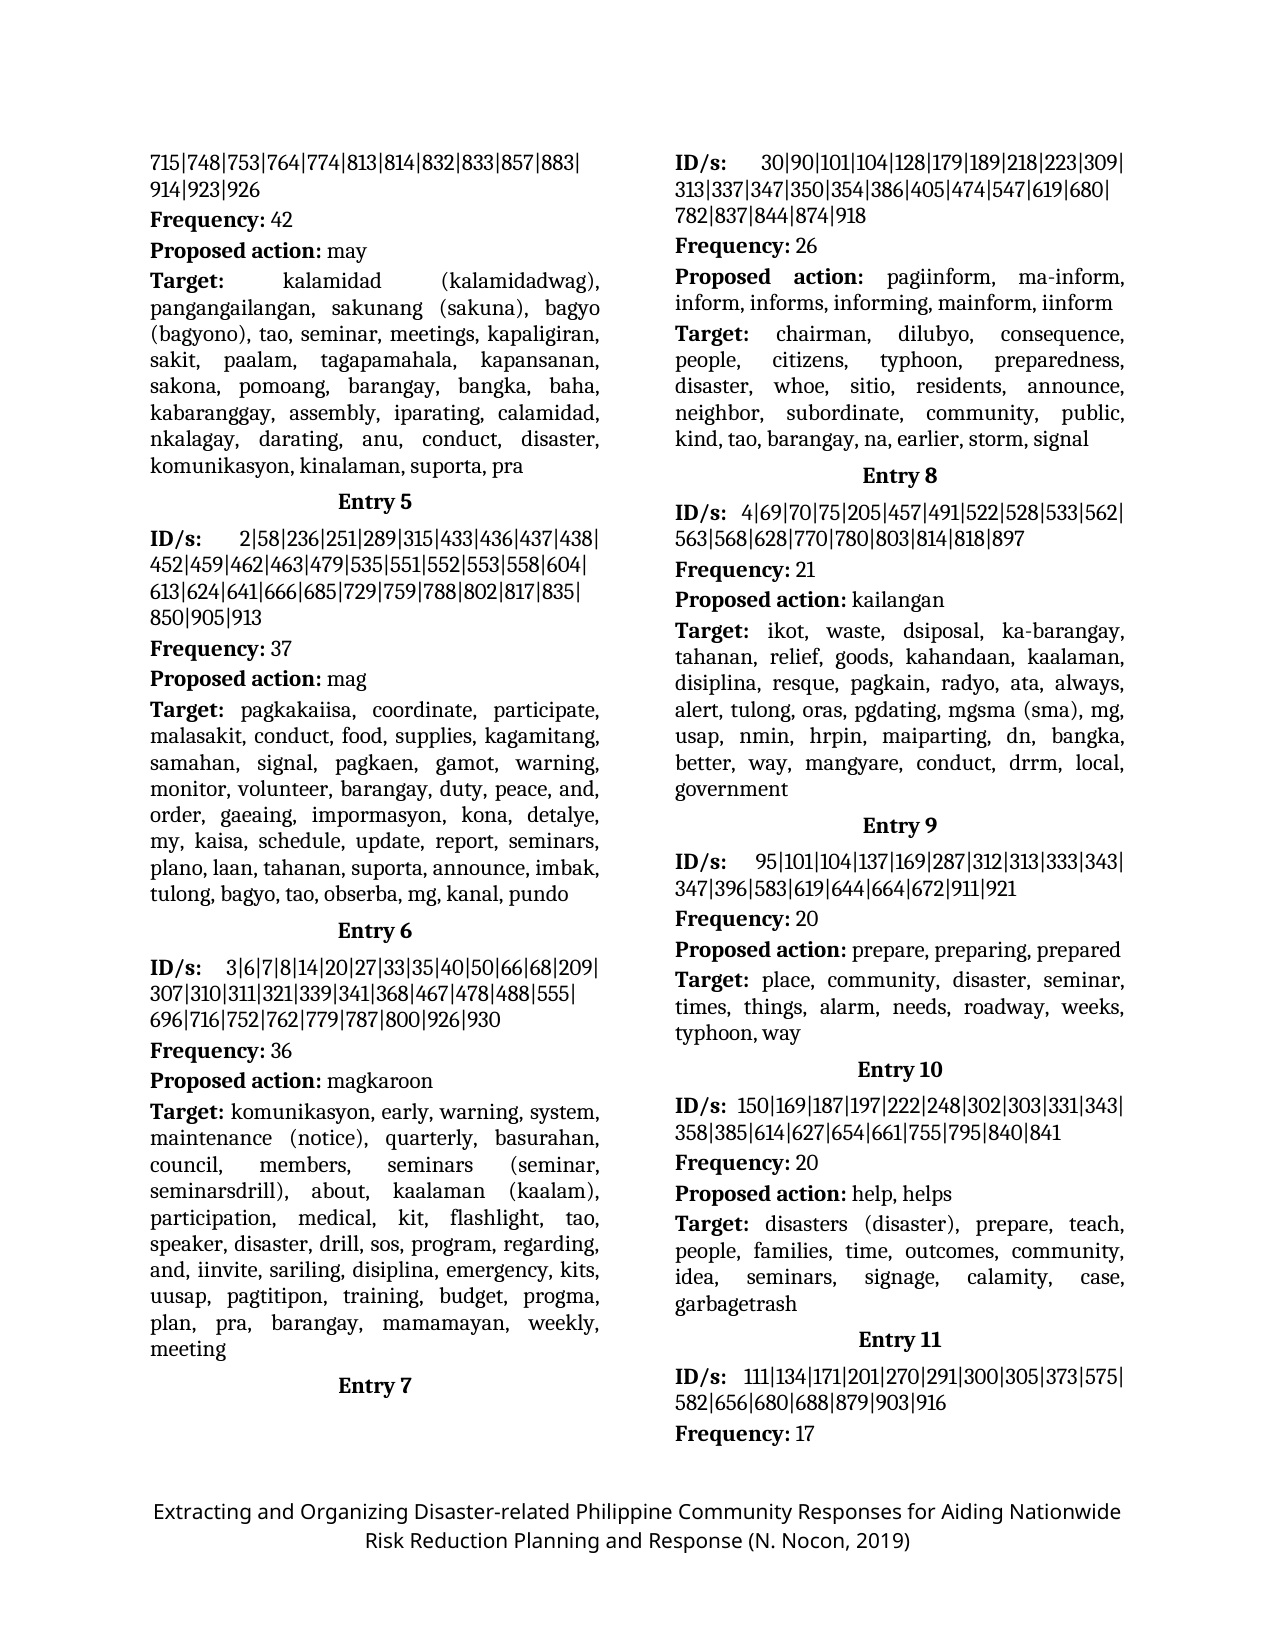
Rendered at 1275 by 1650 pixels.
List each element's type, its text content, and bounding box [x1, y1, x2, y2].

text ID/s: 30|90|101|104|128|179|189|218|223|309|313|337|347|350|354|386|405|474|547|619|680|782|837|844|874|918 [675, 150, 1125, 229]
text ID/s: 150|169|187|197|222|248|302|303|331|343|358|385|614|627|654|661|755|795|840|841 [675, 1093, 1125, 1146]
text Proposed action: pagiinform, ma-inform, inform, informs, informing, mainform, iinform [675, 264, 1125, 316]
text Entry 6 [150, 918, 600, 944]
text Target: komunikasyon, early, warning, system, maintenance (notice), quarterly, basurahan, council, members, seminars (seminar, seminarsdrill), about, kaalaman (kaalam), participation, medical, kit, flashlight, tao, speaker, disaster, drill, sos, program, regarding, and, iinvite, sariling, disiplina, emergency, kits, uusap, pagtitipon, training, budget, progma, plan, pra, barangay, mamamayan, weekly, meeting [150, 1099, 600, 1362]
text ID/s: 3|6|7|8|14|20|27|33|35|40|50|66|68|209|307|310|311|321|339|341|368|467|478|488|555|696|716|752|762|779|787|800|926|930 [150, 954, 600, 1034]
text Target: kalamidad (kalamidadwag), pangangailangan, sakunang (sakuna), bagyo (bagyono), tao, seminar, meetings, kapaligiran, sakit, paalam, tagapamahala, kapansanan, sakona, pomoang, barangay, bangka, baha, kabaranggay, assembly, iparating, calamidad, nkalagay, darating, anu, conduct, disaster, komunikasyon, kinalaman, suporta, pra [150, 268, 600, 479]
text Entry 7 [150, 1373, 600, 1399]
text Entry 11 [675, 1327, 1125, 1353]
text Target: disasters (disaster), prepare, teach, people, families, time, outcomes, community, idea, seminars, signage, calamity, case, garbagetrash [675, 1211, 1125, 1317]
text Frequency: 20 [675, 1150, 1125, 1177]
text ID/s: 111|134|171|201|270|291|300|305|373|575|582|656|680|688|879|903|916 [675, 1364, 1125, 1417]
text Entry 5 [150, 489, 600, 516]
text Target: chairman, dilubyo, consequence, people, citizens, typhoon, preparedness, disaster, whoe, sitio, residents, announce, neighbor, subordinate, community, public, kind, tao, barangay, na, earlier, storm, signal [675, 321, 1125, 452]
text Frequency: 37 [150, 636, 600, 662]
text Frequency: 26 [675, 233, 1125, 259]
text Proposed action: kailangan [675, 587, 1125, 613]
text Entry 8 [675, 463, 1125, 489]
text Target: place, community, disaster, seminar, times, things, alarm, needs, roadway, weeks, typhoon, way [675, 967, 1125, 1046]
text Frequency: 20 [675, 906, 1125, 932]
text ID/s: 4|69|70|75|205|457|491|522|528|533|562|563|568|628|770|780|803|814|818|897 [675, 499, 1125, 552]
text Frequency: 42 [150, 207, 600, 233]
text Proposed action: mag [150, 666, 600, 692]
text Proposed action: may [150, 237, 600, 264]
text Target: pagkakaiisa, coordinate, participate, malasakit, conduct, food, supplies, kagamitang, samahan, signal, pagkaen, gamot, warning, monitor, volunteer, barangay, duty, peace, and, order, gaeaing, impormasyon, kona, detalye, my, kaisa, schedule, update, report, seminars, plano, laan, tahanan, suporta, announce, imbak, tulong, bagyo, tao, obserba, mg, kanal, pundo [150, 697, 600, 907]
text ID/s: 2|58|236|251|289|315|433|436|437|438|452|459|462|463|479|535|551|552|553|558|604|613|624|641|666|685|729|759|788|802|817|835|850|905|913 [150, 526, 600, 631]
text Frequency: 17 [675, 1421, 1125, 1447]
text Entry 10 [675, 1057, 1125, 1083]
text Proposed action: prepare, preparing, prepared [675, 937, 1125, 963]
text Frequency: 36 [150, 1038, 600, 1064]
text Entry 9 [675, 812, 1125, 839]
text Frequency: 21 [675, 556, 1125, 583]
text Target: ikot, waste, dsiposal, ka-barangay, tahanan, relief, goods, kahandaan, kaalaman, disiplina, resque, pagkain, radyo, ata, always, alert, tulong, oras, pgdating, mgsma (sma), mg, usap, nmin, hrpin, maiparting, dn, bangka, better, way, mangyare, conduct, drrm, local, government [675, 617, 1125, 802]
text ID/s: 20|26|31|61|64|122|244|263|362|365|420|426|450|471|472|481|492|506|510|556|613|712|715|748|753|764|774|813|814|832|833|857|883|914|923|926 [150, 150, 600, 203]
text Proposed action: magkaroon [150, 1068, 600, 1095]
text Proposed action: help, helps [675, 1181, 1125, 1207]
text ID/s: 95|101|104|137|169|287|312|313|333|343|347|396|583|619|644|664|672|911|921 [675, 849, 1125, 902]
